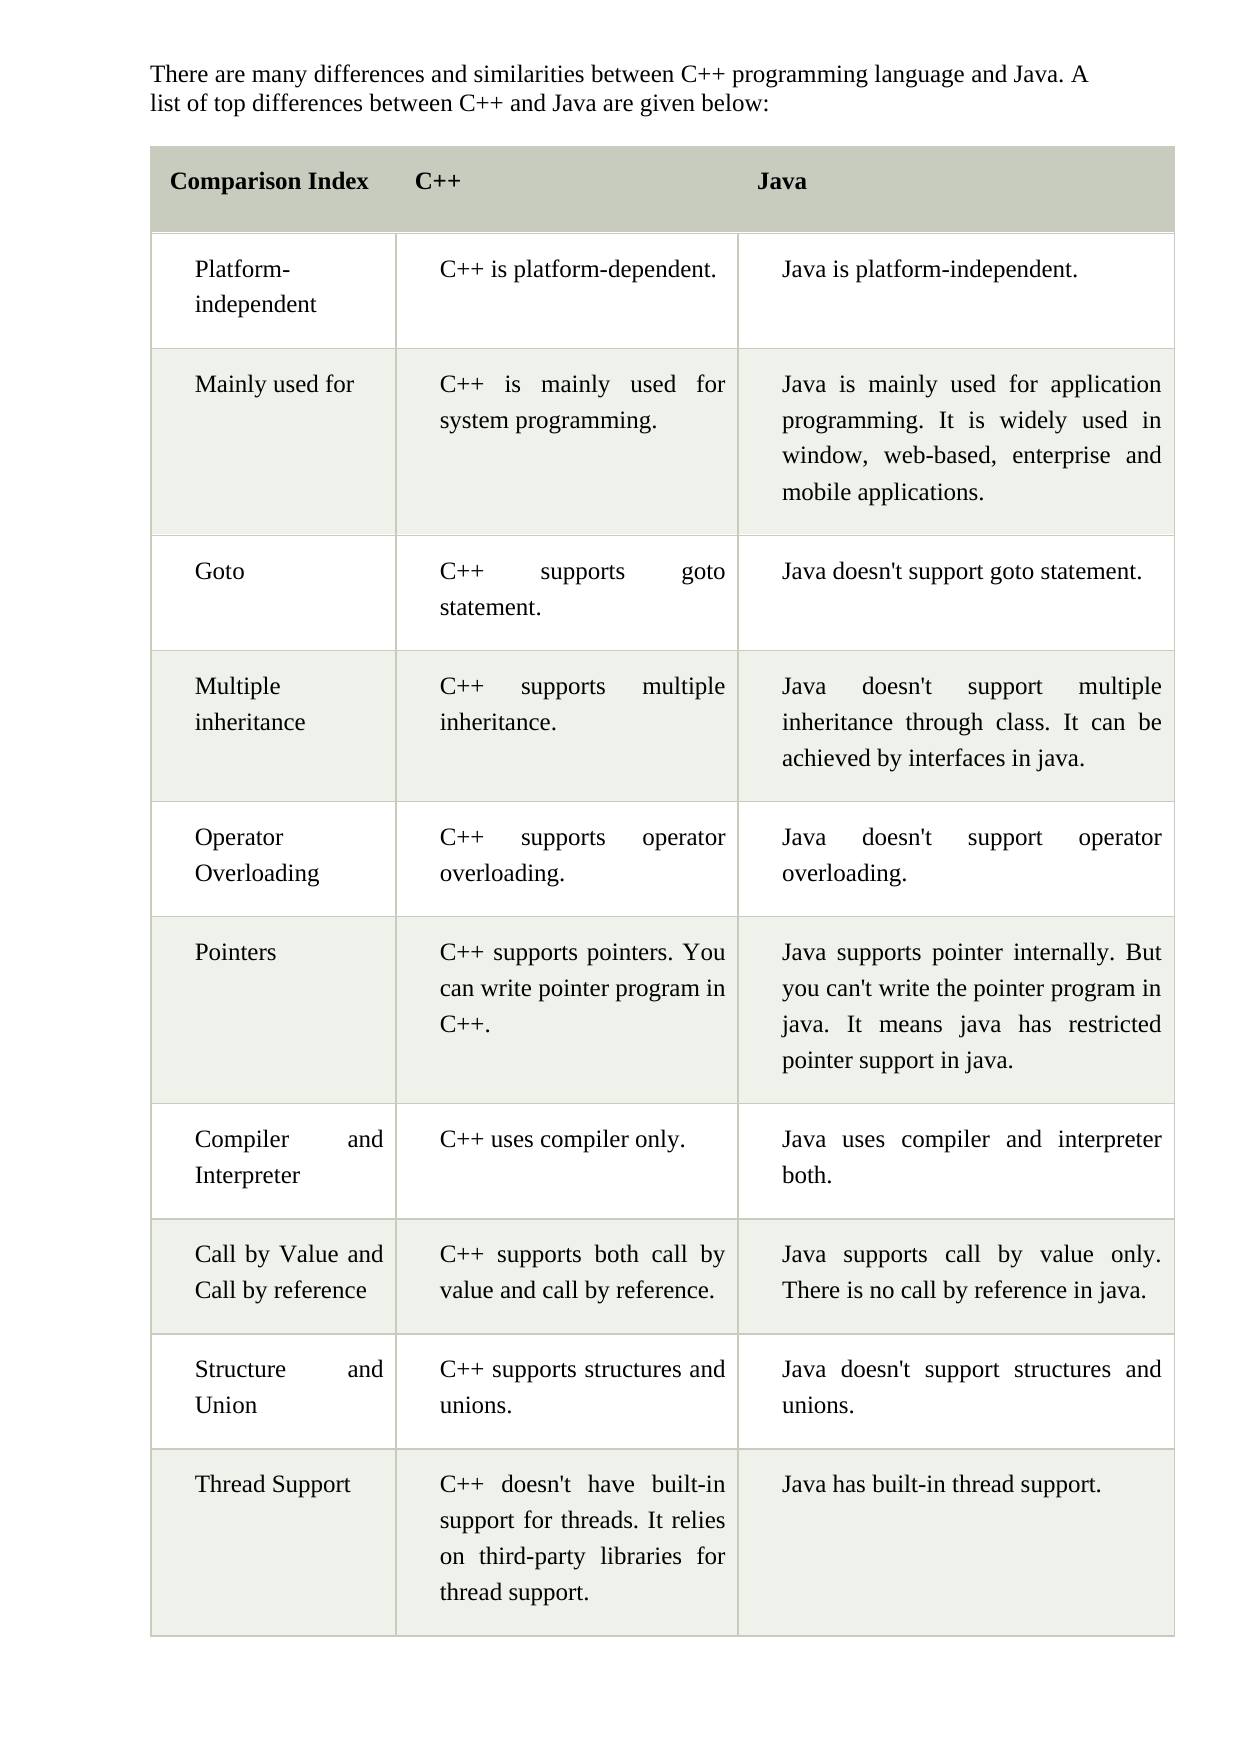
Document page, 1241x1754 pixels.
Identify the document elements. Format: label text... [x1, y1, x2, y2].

table_cell Java doesn't support operator overloading. [739, 802, 1174, 916]
table_cell C++ supports operator overloading. [397, 802, 737, 916]
table_cell C++ uses compiler only. [397, 1104, 737, 1218]
table_cell Multiple inheritance [152, 651, 395, 801]
text There are many differences and similarities between C++ programming language and Java. A list of top differences between C++ and Java are given below: [150, 59, 1090, 117]
table_cell C++ doesn't have built-in support for threads. It relies on third-party libraries for thread support. [397, 1450, 737, 1635]
table_cell Operator Overloading [152, 802, 395, 916]
table_cell Goto [152, 536, 395, 649]
table_cell Mainly used for [152, 349, 395, 534]
table_header C++ [396, 147, 738, 232]
table_cell Java uses compiler and interpreter both. [739, 1104, 1174, 1218]
table_cell C++ supports structures and unions. [397, 1335, 737, 1448]
table_header Java [738, 147, 1174, 232]
table_cell Structure and Union [152, 1335, 395, 1448]
table_cell C++ supports pointers. You can write pointer program in C++. [397, 917, 737, 1103]
table_cell Thread Support [152, 1450, 395, 1635]
table_cell Platform-independent [152, 234, 395, 347]
table_cell Java doesn't support goto statement. [739, 536, 1174, 649]
table_cell Java is mainly used for application programming. It is widely used in window, web-based, enterprise and mobile applications. [739, 349, 1174, 534]
table_cell Java doesn't support structures and unions. [739, 1335, 1174, 1448]
table_cell Java has built-in thread support. [739, 1450, 1174, 1635]
table_cell Java supports pointer internally. But you can't write the pointer program in java. It means java has restricted pointer support in java. [739, 917, 1174, 1103]
table_cell Compiler and Interpreter [152, 1104, 395, 1218]
table_cell Call by Value and Call by reference [152, 1220, 395, 1333]
table_header Comparison Index [152, 147, 396, 232]
table_cell C++ supports both call by value and call by reference. [397, 1220, 737, 1333]
table_cell Java doesn't support multiple inheritance through class. It can be achieved by interfaces in java. [739, 651, 1174, 801]
table_cell C++ is mainly used for system programming. [397, 349, 737, 534]
table_cell Java is platform-independent. [739, 234, 1174, 347]
table_cell Java supports call by value only. There is no call by reference in java. [739, 1220, 1174, 1333]
table_cell C++ supports goto statement. [397, 536, 737, 649]
table_cell Pointers [152, 917, 395, 1103]
table_cell C++ supports multiple inheritance. [397, 651, 737, 801]
table_cell C++ is platform-dependent. [397, 234, 737, 347]
